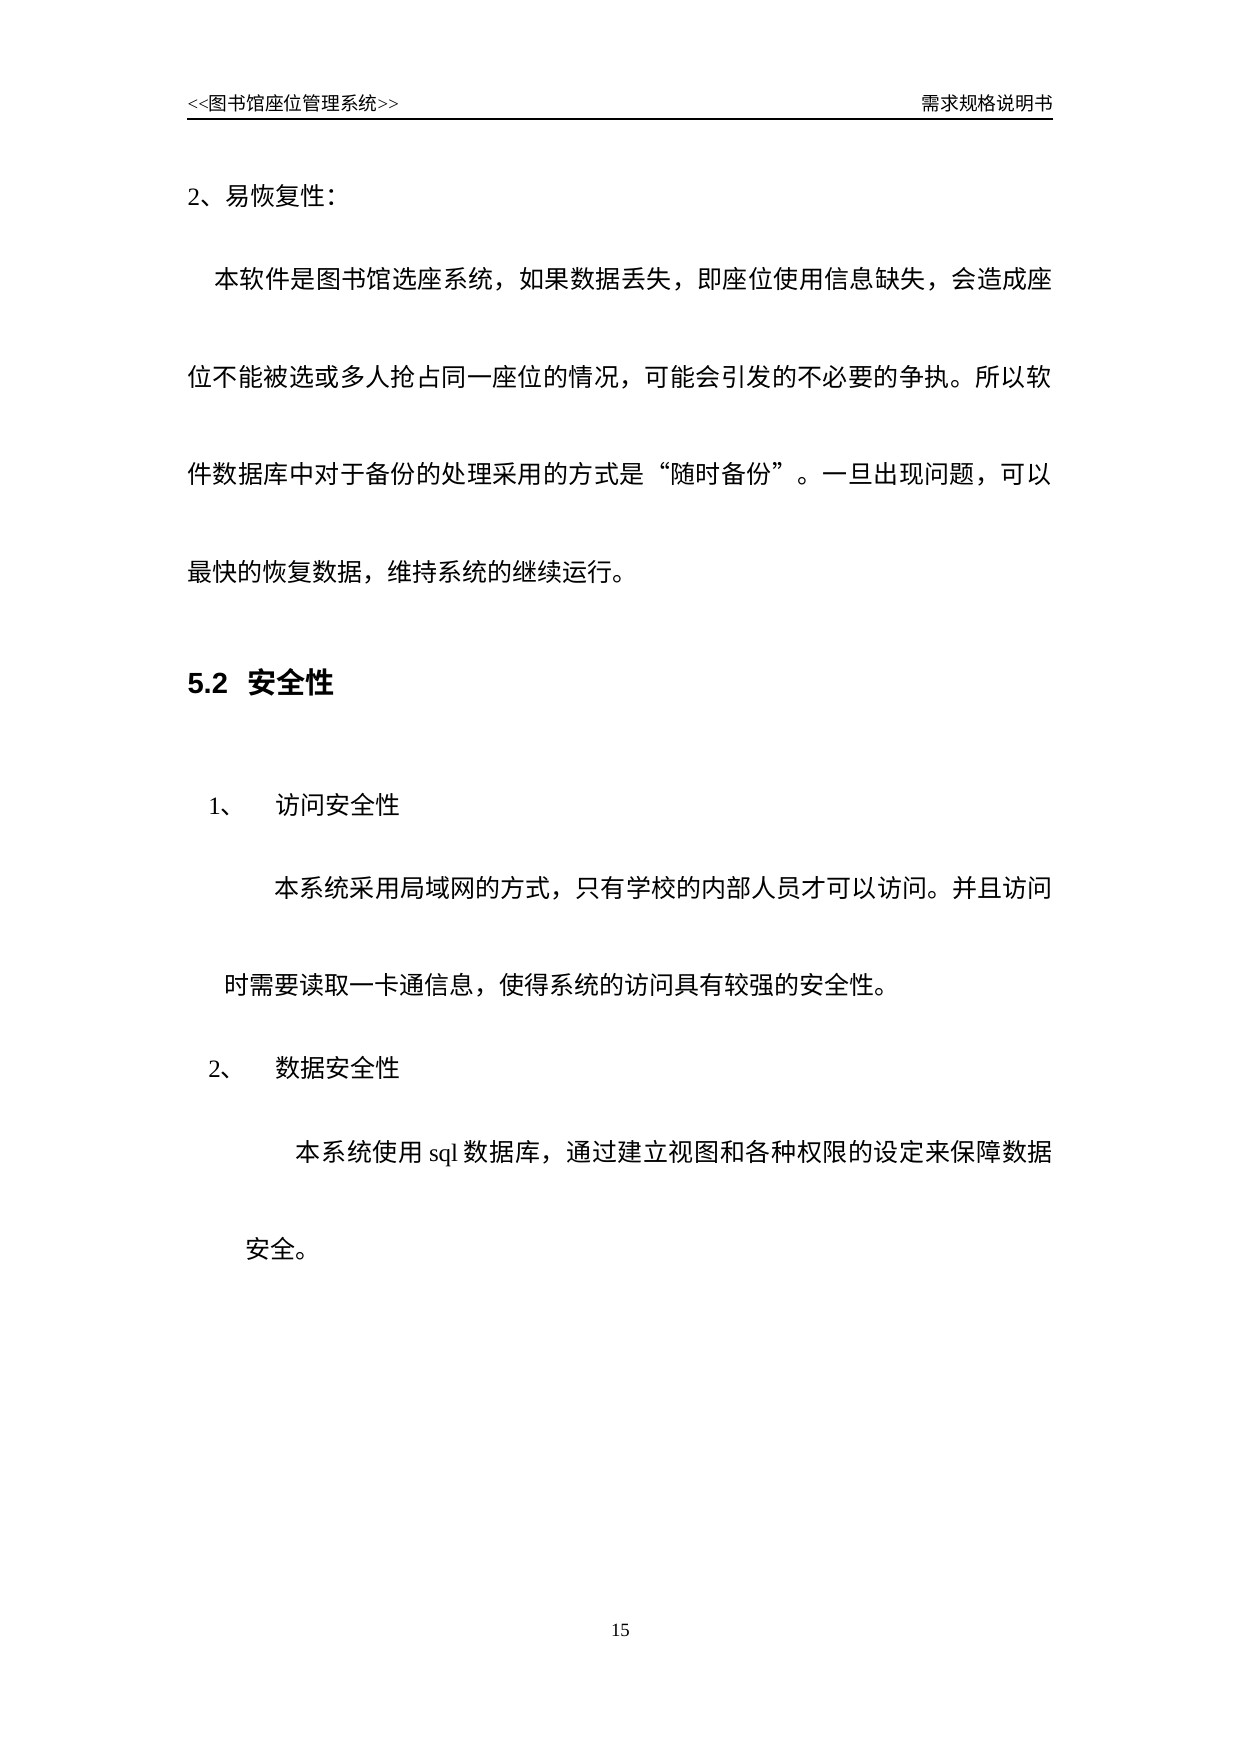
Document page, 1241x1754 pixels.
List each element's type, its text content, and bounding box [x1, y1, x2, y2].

text 本系统使用sql数据库，通过建立视图和各种权限的设定来保障数据安全。 [246, 1118, 1053, 1280]
text 2、易恢复性： [187, 162, 1053, 227]
list 数据安全性 [187, 1034, 1053, 1099]
list 访问安全性 [187, 771, 1053, 836]
text 本系统采用局域网的方式，只有学校的内部人员才可以访问。并且访问时需要读取一卡通信息，使得系统的访问具有较强的安全性。 [224, 854, 1053, 1016]
text 本软件是图书馆选座系统，如果数据丢失，即座位使用信息缺失，会造成座位不能被选或多人抢占同一座位的情况，可能会引发的不必要的争执。所以软件数据库中对于备份的处理采用的方式是“随时备份”。一旦出现问题，可以最快的恢复数据，维持系统的继续运行。 [187, 245, 1053, 603]
subtitle 安全性 [187, 648, 1053, 713]
